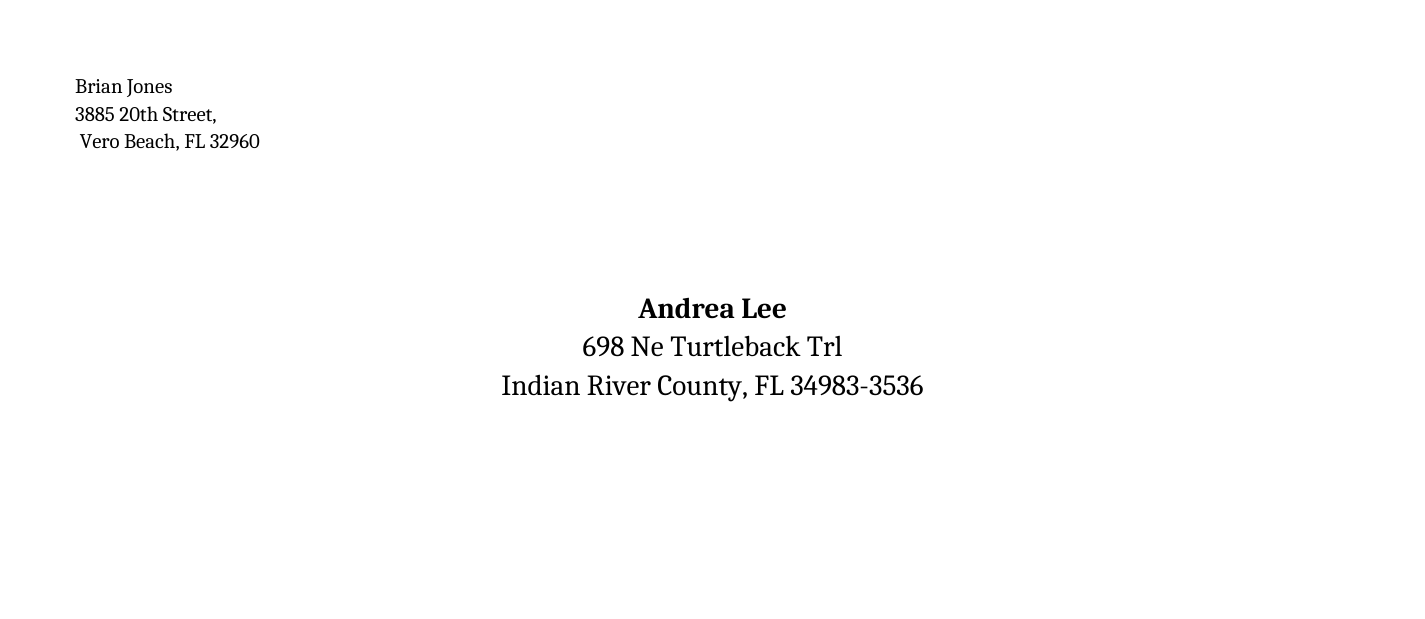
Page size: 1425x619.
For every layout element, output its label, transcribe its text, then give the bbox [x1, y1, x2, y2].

text Andrea Lee 698 Ne Turtleback Trl Indian River County, FL 34983-3536 [75, 292, 1350, 402]
text Brian Jones 3885 20th Street, Vero Beach, FL 32960 [75, 75, 1350, 154]
